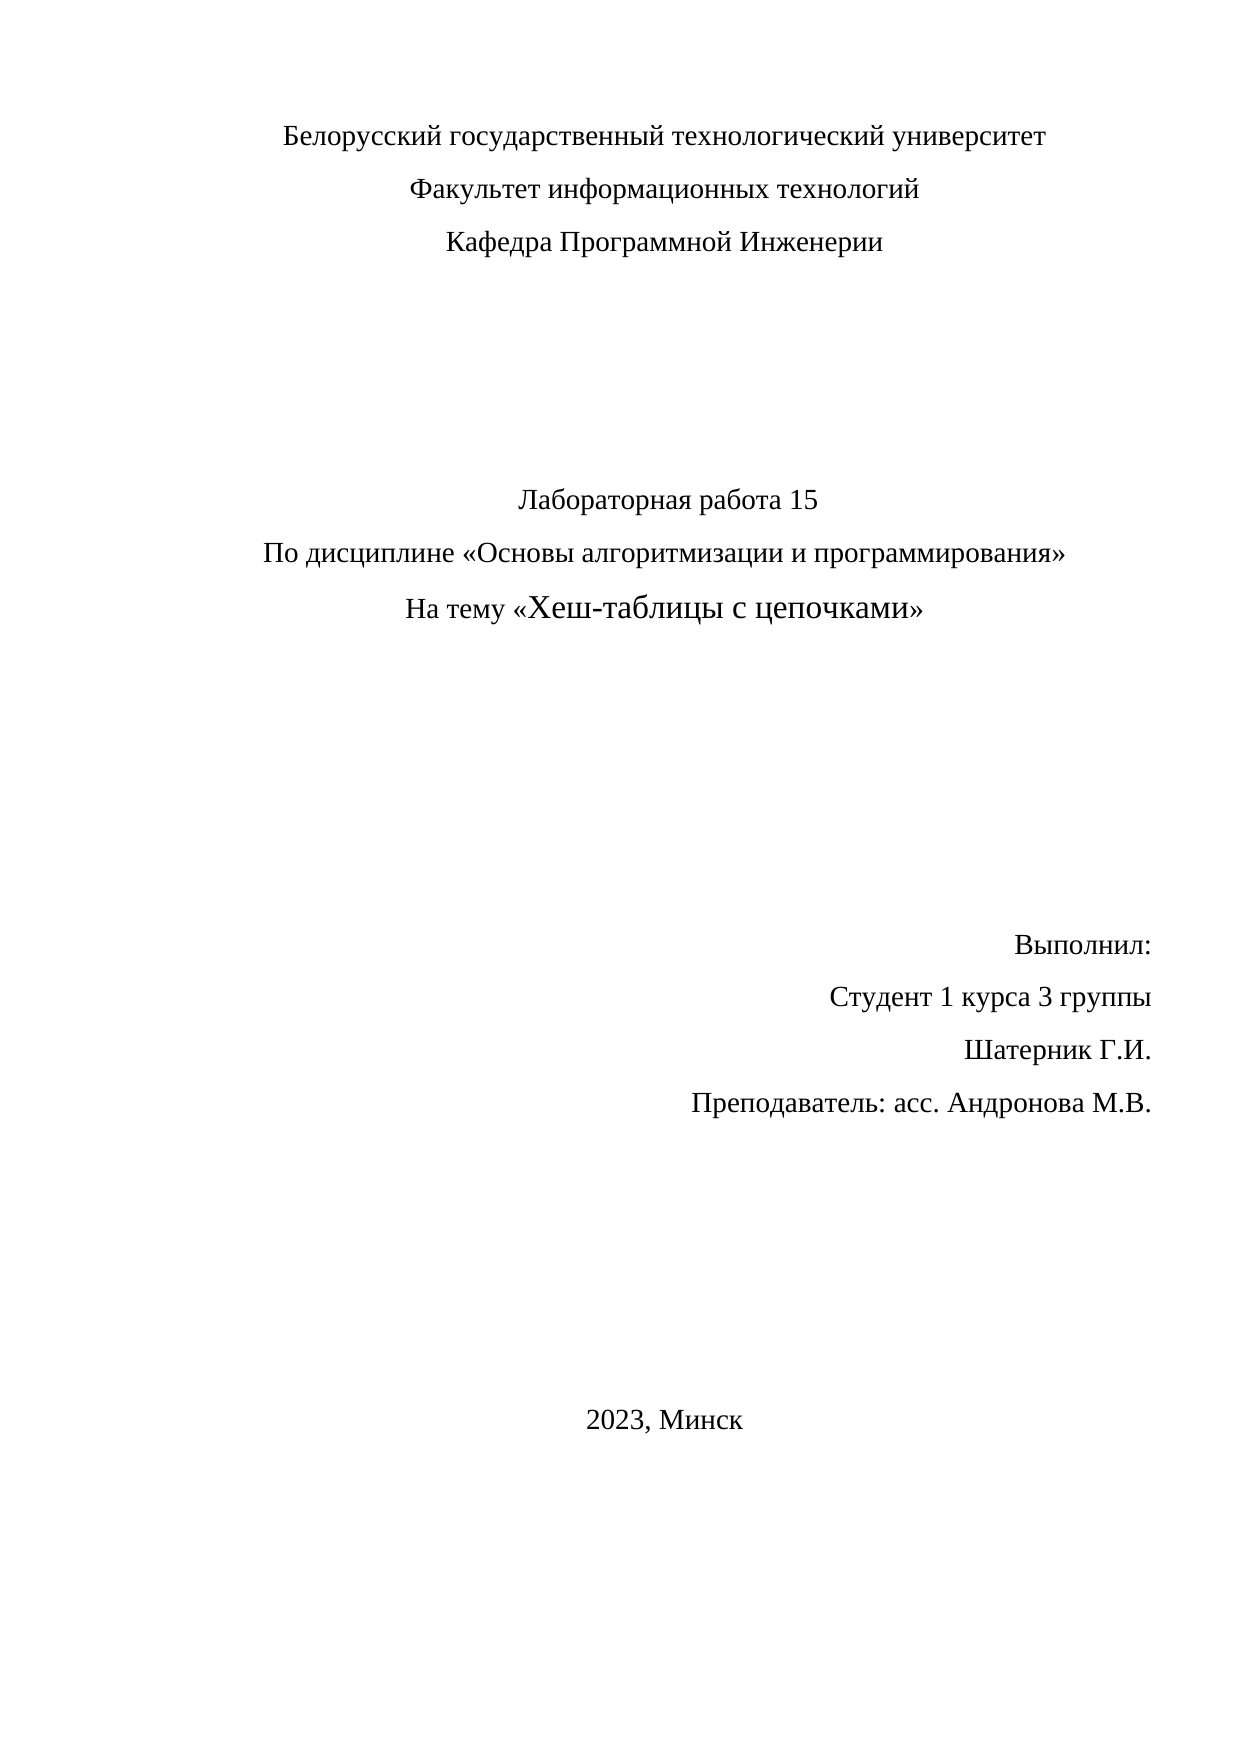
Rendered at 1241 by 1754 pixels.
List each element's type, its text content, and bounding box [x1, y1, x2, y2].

text Выполнил: [177, 927, 1152, 960]
text Преподаватель: асс. Андронова М.В. [177, 1085, 1152, 1119]
text Лабораторная работа 15 [177, 482, 1152, 515]
text Белорусский государственный технологический университет [177, 118, 1152, 152]
text Факультет информационных технологий [177, 171, 1152, 204]
text 2023, Минск [177, 1402, 1152, 1436]
text Кафедра Программной Инженерии [177, 224, 1152, 257]
text На тему «Хеш-таблицы c цепочками» [177, 587, 1152, 626]
text Студент 1 курса 3 группы [177, 979, 1152, 1013]
text Шатерник Г.И. [177, 1032, 1152, 1066]
text По дисциплине «Основы алгоритмизации и программирования» [177, 535, 1152, 568]
